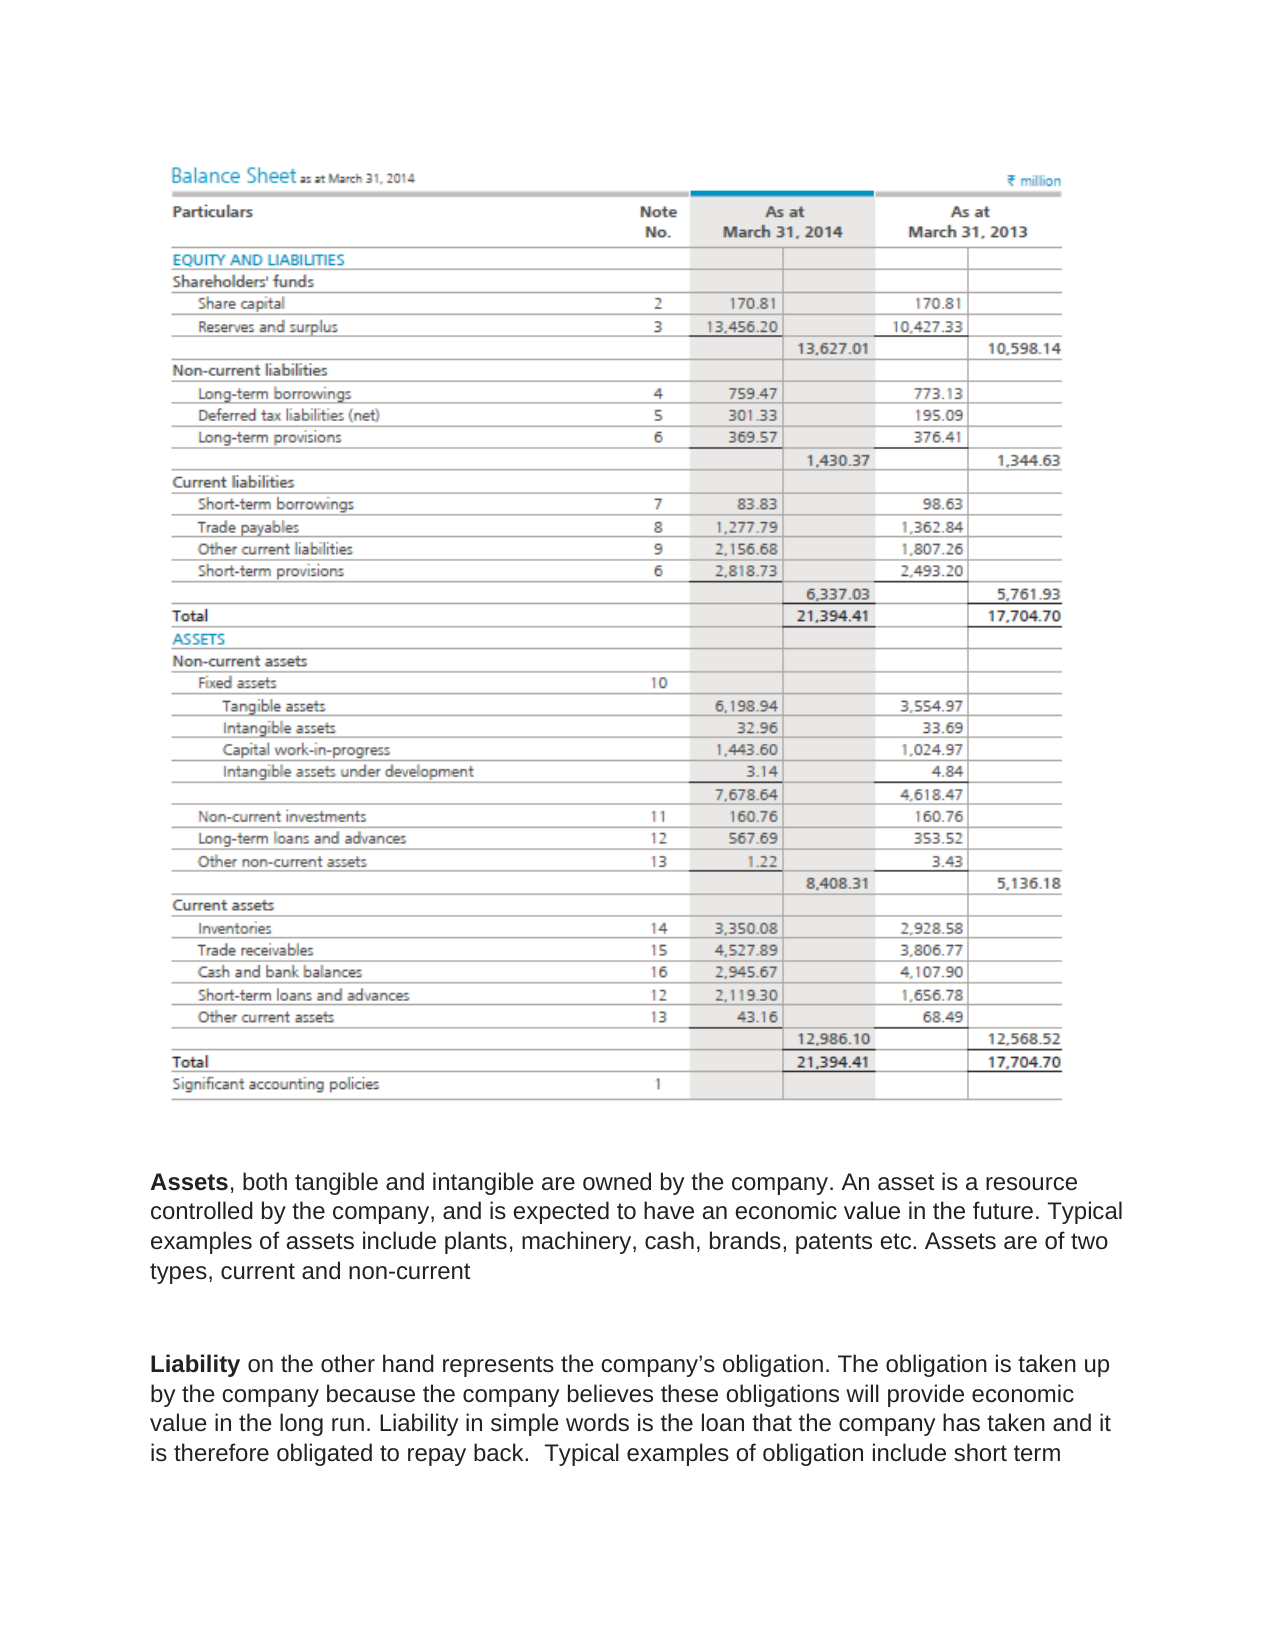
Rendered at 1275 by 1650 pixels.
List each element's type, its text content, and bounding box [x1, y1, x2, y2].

text Assets, both tangible and intangible are owned by the company. An asset is a resource controlled by the company, and is expected to have an economic value in the future. Typical examples of assets include plants, machinery, cash, brands, patents etc. Assets are of two types, current and non-current [150, 1167, 1125, 1284]
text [150, 1350, 1125, 1467]
picture [150, 150, 1125, 1102]
